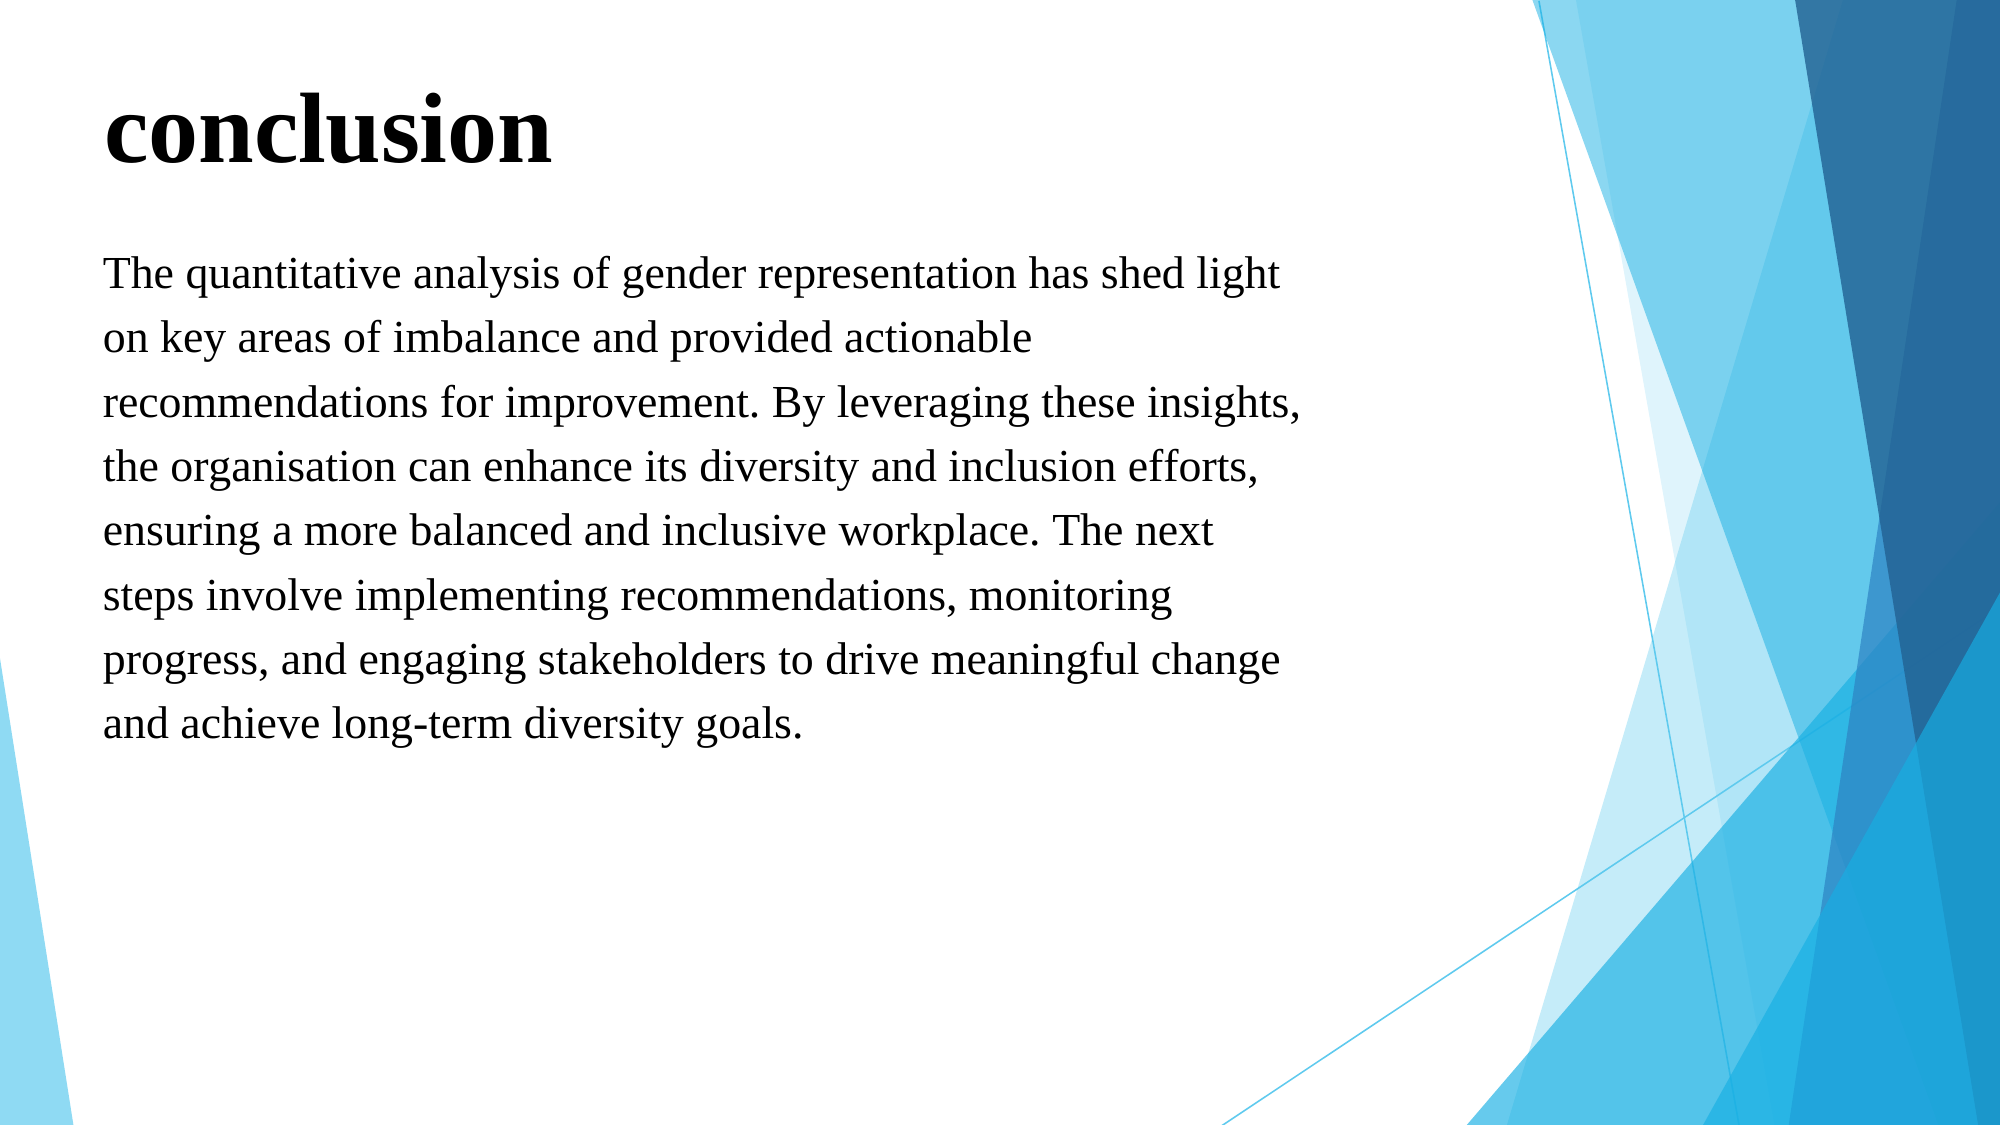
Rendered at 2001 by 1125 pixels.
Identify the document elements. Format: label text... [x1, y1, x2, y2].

subtitle conclusion [104, 69, 1892, 184]
text The quantitative analysis of gender representation has shed light on key areas of imbalance and provided actionable recommendations for improvement. By leveraging these insights, the organisation can enhance its diversity and inclusion efforts, ensuring a more balanced and inclusive workplace. The next steps involve implementing recommendations, monitoring progress, and engaging stakeholders to drive meaningful change and achieve long-term diversity goals. [103, 246, 1316, 748]
